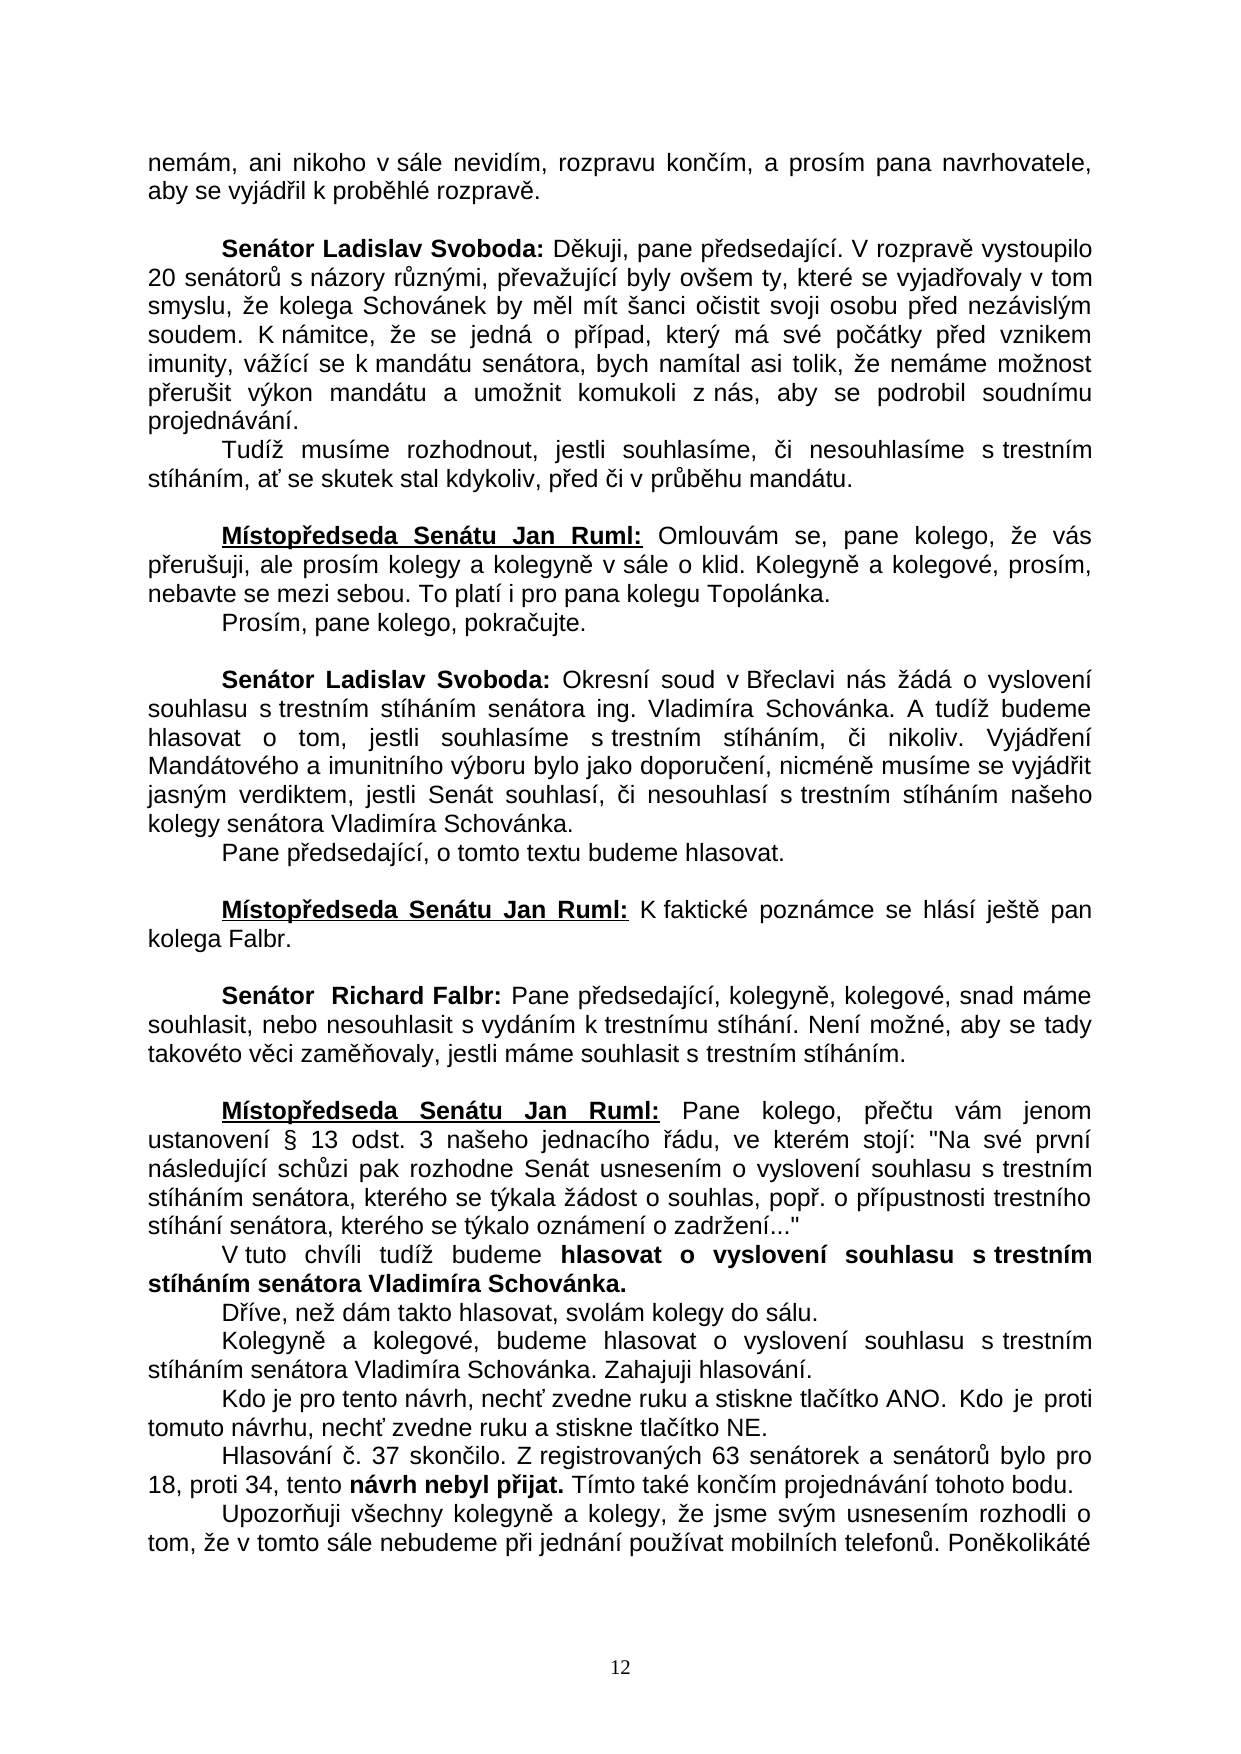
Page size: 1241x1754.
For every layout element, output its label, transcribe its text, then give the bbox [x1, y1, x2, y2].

text Senátor Ladislav Svoboda: Děkuji, pane předsedající. V rozpravě vystoupilo 20 senátorů s názory různými, převažující byly ovšem ty, které se vyjadřovaly v tom smyslu, že kolega Schovánek by měl mít šanci očistit svoji osobu před nezávislým soudem. K námitce, že se jedná o případ, který má své počátky před vznikem imunity, vážící se k mandátu senátora, bych namítal asi tolik, že nemáme možnost přerušit výkon mandátu a umožnit komukoli z nás, aby se podrobil soudnímu projednávání. [148, 234, 1093, 435]
text Místopředseda Senátu Jan Ruml: Pane kolego, přečtu vám jenom ustanovení § 13 odst. 3 našeho jednacího řádu, ve kterém stojí: "Na své první následující schůzi pak rozhodne Senát usnesením o vyslovení souhlasu s trestním stíháním senátora, kterého se týkala žádost o souhlas, popř. o přípustnosti trestního stíhání senátora, kterého se týkalo oznámení o zadržení..." [148, 1096, 1093, 1240]
text Pane předsedající, o tomto textu budeme hlasovat. [148, 838, 1093, 866]
text Místopředseda Senátu Jan Ruml: K faktické poznámce se hlásí ještě pan kolega Falbr. [148, 895, 1093, 953]
text Prosím, pane kolego, pokračujte. [148, 608, 1093, 636]
text Tudíž musíme rozhodnout, jestli souhlasíme, či nesouhlasíme s trestním stíháním, ať se skutek stal kdykoliv, před či v průběhu mandátu. [148, 435, 1093, 493]
text Senátor Ladislav Svoboda: Okresní soud v Břeclavi nás žádá o vyslovení souhlasu s trestním stíháním senátora ing. Vladimíra Schovánka. A tudíž budeme hlasovat o tom, jestli souhlasíme s trestním stíháním, či nikoliv. Vyjádření Mandátového a imunitního výboru bylo jako doporučení, nicméně musíme se vyjádřit jasným verdiktem, jestli Senát souhlasí, či nesouhlasí s trestním stíháním našeho kolegy senátora Vladimíra Schovánka. [148, 665, 1093, 838]
text Místopředseda Senátu Jan Ruml: Omlouvám se, pane kolego, že vás přerušuji, ale prosím kolegy a kolegyně v sále o klid. Kolegyně a kolegové, prosím, nebavte se mezi sebou. To platí i pro pana kolegu Topolánka. [148, 521, 1093, 608]
text V tuto chvíli tudíž budeme hlasovat o vyslovení souhlasu s trestním stíháním senátora Vladimíra Schovánka. [148, 1240, 1093, 1298]
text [148, 1499, 1093, 1556]
text Kolegyně a kolegové, budeme hlasovat o vyslovení souhlasu s trestním stíháním senátora Vladimíra Schovánka. Zahajuji hlasování. [148, 1326, 1093, 1384]
text Hlasování č. 37 skončilo. Z registrovaných 63 senátorek a senátorů bylo pro 18, proti 34, tento návrh nebyl přijat. Tímto také končím projednávání tohoto bodu. [148, 1441, 1093, 1499]
text Dříve, než dám takto hlasovat, svolám kolegy do sálu. [148, 1298, 1093, 1326]
text Kdo je pro tento návrh, nechť zvedne ruku a stiskne tlačítko ANO. Kdo je proti tomuto návrhu, nechť zvedne ruku a stiskne tlačítko NE. [148, 1384, 1093, 1441]
text Senátor Richard Falbr: Pane předsedající, kolegyně, kolegové, snad máme souhlasit, nebo nesouhlasit s vydáním k trestnímu stíhání. Není možné, aby se tady takovéto věci zaměňovaly, jestli máme souhlasit s trestním stíháním. [148, 981, 1093, 1068]
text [148, 148, 1093, 205]
